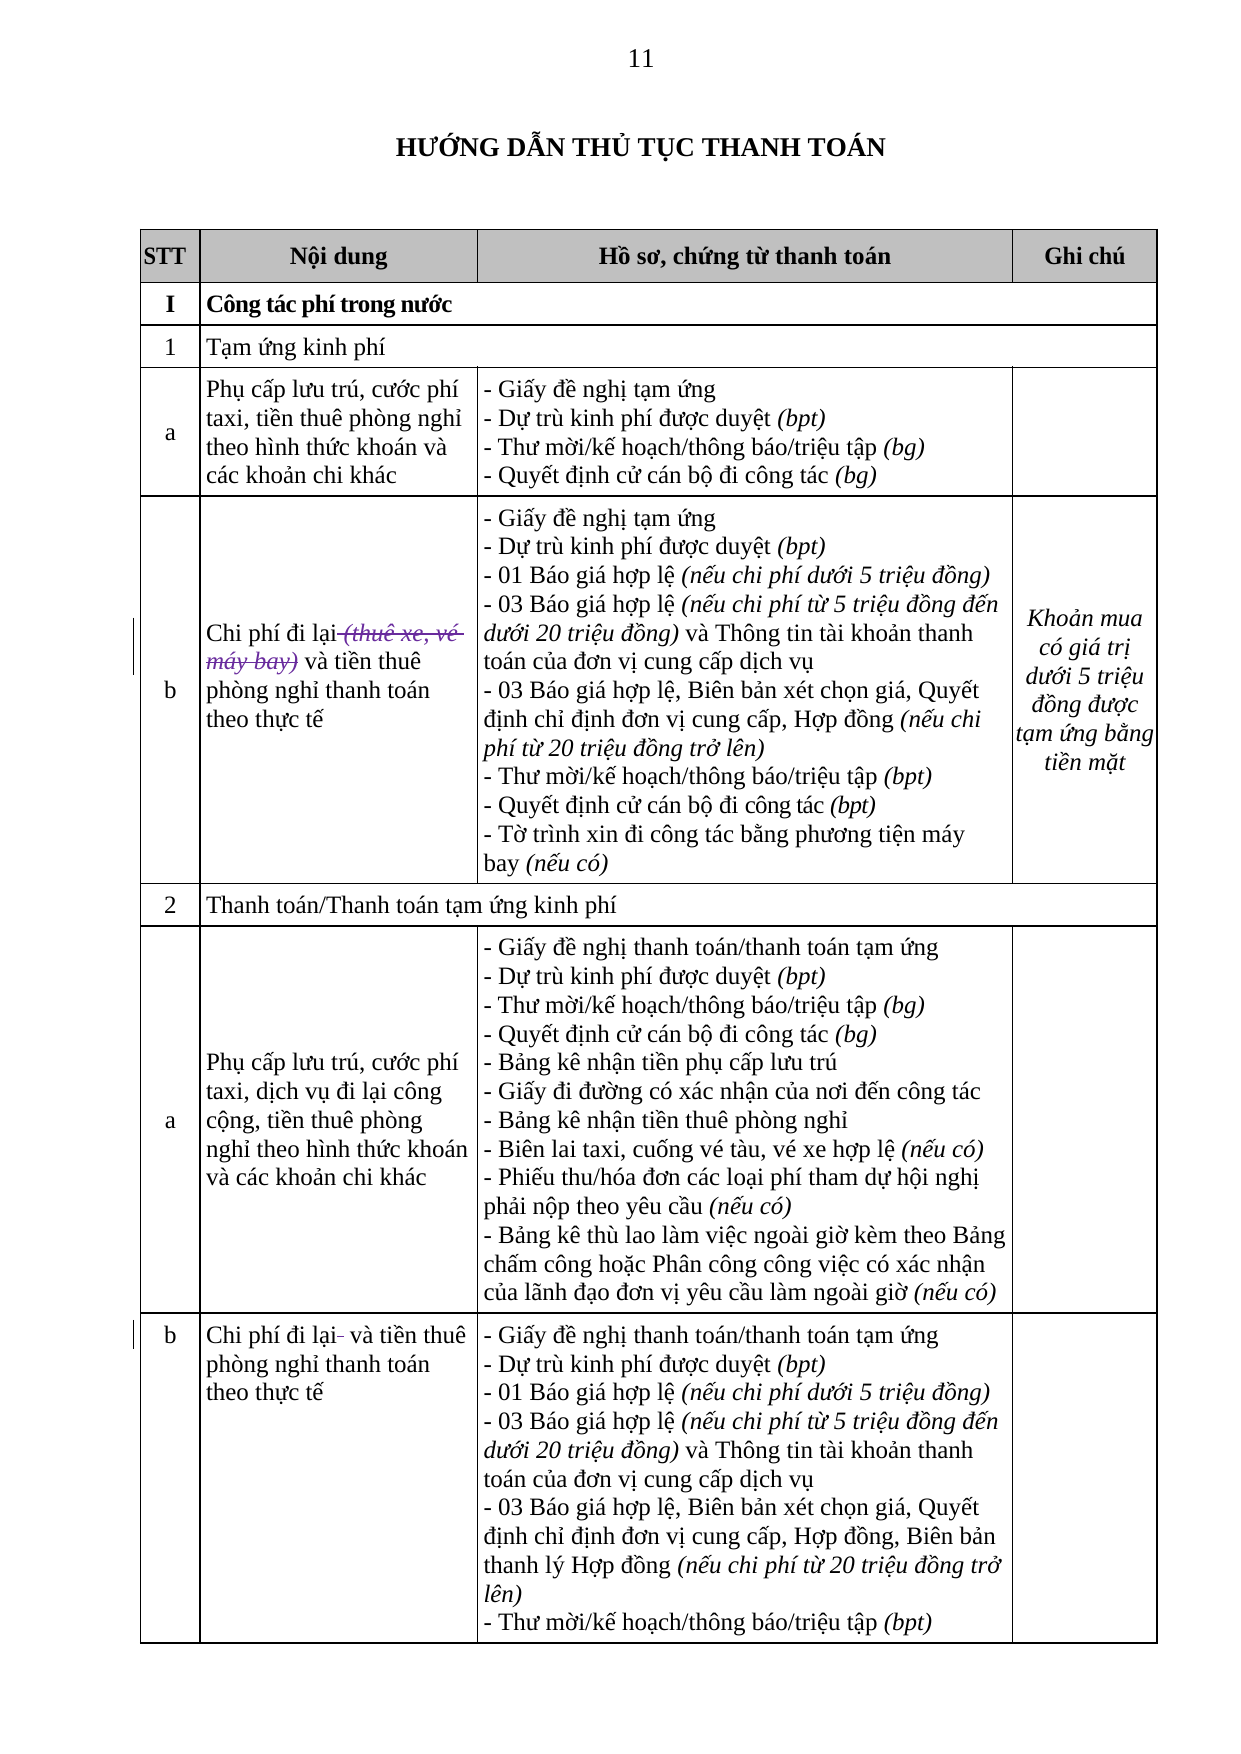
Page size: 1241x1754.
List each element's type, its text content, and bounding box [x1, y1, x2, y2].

table_header Nội dung [201, 230, 477, 282]
table_cell b [141, 497, 199, 882]
table_header Hồ sơ, chứng từ thanh toán [478, 230, 1012, 282]
text HƯỚNG DẪN THỦ TỤC THANH TOÁN [148, 131, 1134, 162]
table_cell [1013, 927, 1156, 1312]
table_cell Phụ cấp lưu trú, cước phí taxi, tiền thuê phòng nghỉ theo hình thức khoán và các khoản chi khác [201, 368, 477, 495]
table_cell - Giấy đề nghị thanh toán/thanh toán tạm ứng - Dự trù kinh phí được duyệt (bpt) - Thư mời/kế hoạch/thông báo/triệu tập (bg) - Quyết định cử cán bộ đi công tác (bg) - Bảng kê nhận tiền phụ cấp lưu trú - Giấy đi đường có xác nhận của nơi đến công tác - Bảng kê nhận tiền thuê phòng nghỉ - Biên lai taxi, cuống vé tàu, vé xe hợp lệ (nếu có) - Phiếu thu/hóa đơn các loại phí tham dự hội nghị phải nộp theo yêu cầu (nếu có) - Bảng kê thù lao làm việc ngoài giờ kèm theo Bảng chấm công hoặc Phân công công việc có xác nhận của lãnh đạo đơn vị yêu cầu làm ngoài giờ (nếu có) [478, 927, 1012, 1312]
table_cell Khoản mua có giá trị dưới 5 triệu đồng được tạm ứng bằng tiền mặt [1013, 497, 1156, 882]
table_cell a [141, 927, 199, 1312]
table_cell - Giấy đề nghị tạm ứng - Dự trù kinh phí được duyệt (bpt) - Thư mời/kế hoạch/thông báo/triệu tập (bg) - Quyết định cử cán bộ đi công tác (bg) [478, 368, 1012, 495]
table_header STT [141, 230, 199, 282]
table_cell Công tác phí trong nước [201, 283, 1156, 324]
table_cell [1013, 368, 1156, 495]
table_cell I [141, 283, 199, 324]
table_cell [1013, 1314, 1156, 1642]
table_cell Chi phí đi lại và tiền thuê phòng nghỉ thanh toán theo thực tế [201, 1314, 477, 1642]
table_cell a [141, 368, 199, 495]
table_cell Phụ cấp lưu trú, cước phí taxi, dịch vụ đi lại công cộng, tiền thuê phòng nghỉ theo hình thức khoán và các khoản chi khác [201, 927, 477, 1312]
table_cell Thanh toán/Thanh toán tạm ứng kinh phí [201, 884, 1156, 925]
table_cell 1 [141, 326, 199, 366]
table_cell Tạm ứng kinh phí [201, 326, 1156, 366]
table_cell 2 [141, 884, 199, 925]
table_cell - Giấy đề nghị tạm ứng - Dự trù kinh phí được duyệt (bpt) - 01 Báo giá hợp lệ (nếu chi phí dưới 5 triệu đồng) - 03 Báo giá hợp lệ (nếu chi phí từ 5 triệu đồng đến dưới 20 triệu đồng) và Thông tin tài khoản thanh toán của đơn vị cung cấp dịch vụ - 03 Báo giá hợp lệ, Biên bản xét chọn giá, Quyết định chỉ định đơn vị cung cấp, Hợp đồng (nếu chi phí từ 20 triệu đồng trở lên) - Thư mời/kế hoạch/thông báo/triệu tập (bpt) - Quyết định cử cán bộ đi công tác (bpt) - Tờ trình xin đi công tác bằng phương tiện máy bay (nếu có) [478, 497, 1012, 882]
table_cell Chi phí đi lại và tiền thuê phòng nghỉ thanh toán theo thực tế [201, 497, 477, 882]
table_cell b [141, 1314, 199, 1642]
table_header Ghi chú [1013, 230, 1156, 282]
